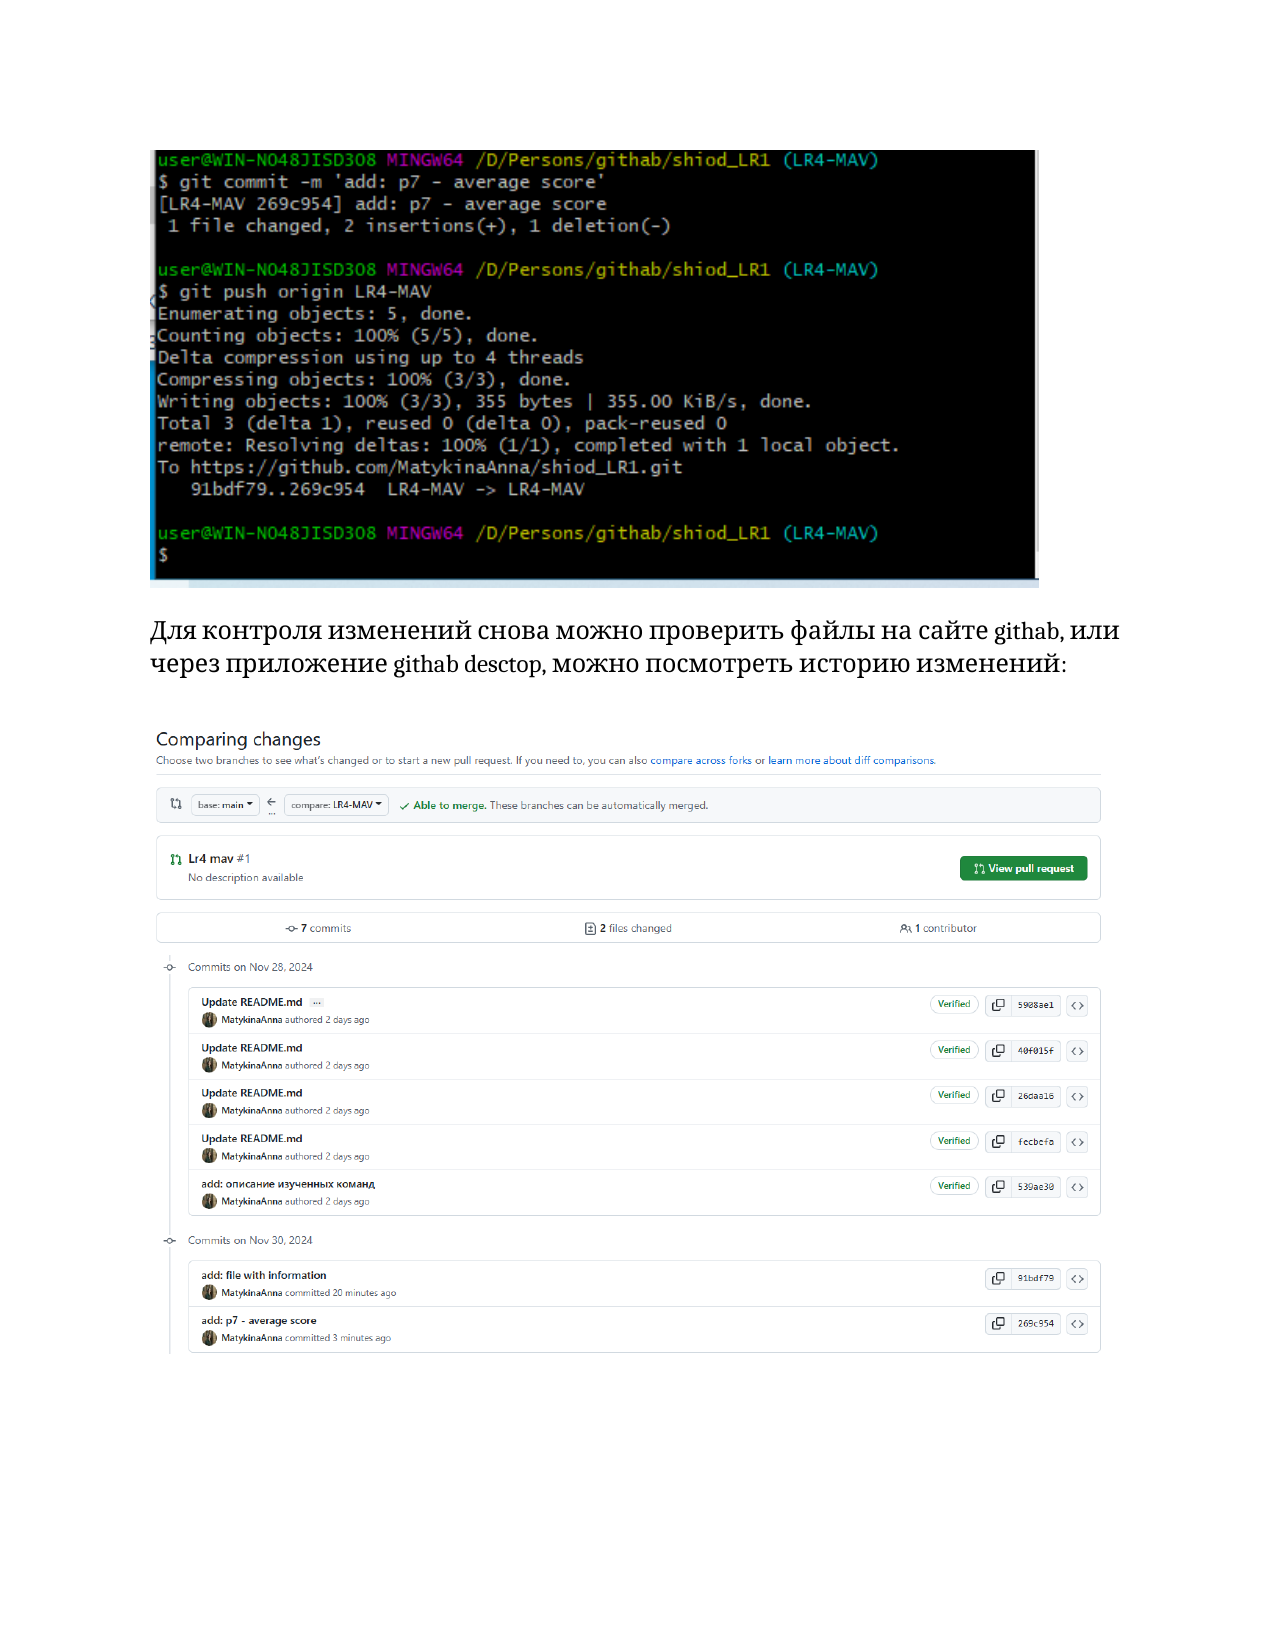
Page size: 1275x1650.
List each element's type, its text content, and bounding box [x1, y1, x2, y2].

picture [150, 707, 1125, 1354]
text Для контроля изменений снова можно проверить файлы на сайте githab, или через приложение githab desctop, можно посмотреть историю изменений: [150, 617, 1125, 678]
picture [150, 150, 1039, 588]
